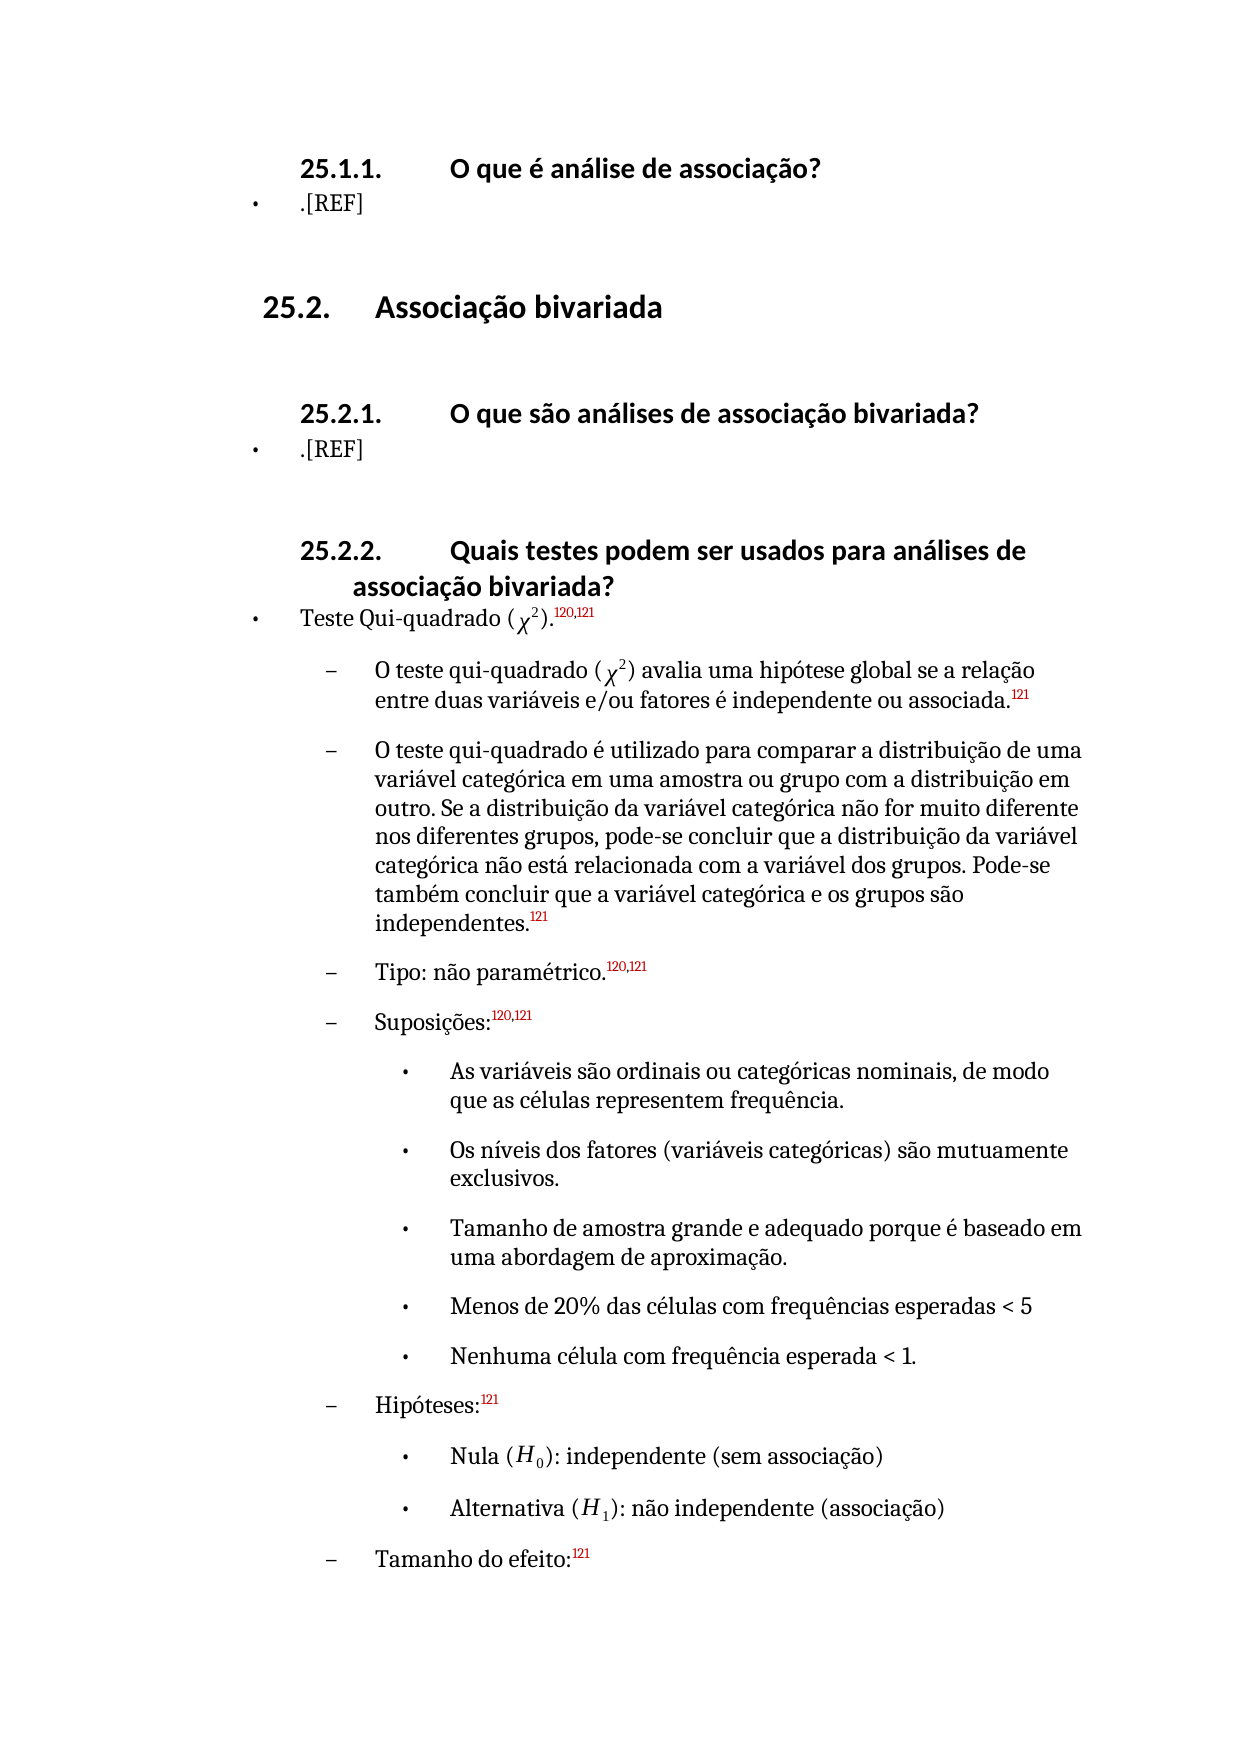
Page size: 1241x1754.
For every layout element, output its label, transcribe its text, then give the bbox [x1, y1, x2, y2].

subtitle Associação bivariada [262, 286, 1090, 327]
list Tamanho de amostra grande e adequado porque é baseado em uma abordagem de aproximação. [400, 1214, 1090, 1271]
subtitle O que é análise de associação? [300, 150, 1090, 186]
list Os níveis dos fatores (variáveis categóricas) são mutuamente exclusivos. [400, 1136, 1090, 1193]
list Tamanho do efeito:121 [325, 1545, 1090, 1574]
list .[REF] [250, 435, 1090, 464]
subtitle O que são análises de associação bivariada? [300, 396, 1090, 431]
list Alternativa (): não independente (associação) [400, 1493, 1090, 1524]
list As variáveis são ordinais ou categóricas nominais, de modo que as células representem frequência. [400, 1057, 1090, 1115]
list Teste Qui-quadrado ().120,121 [250, 603, 1090, 634]
list .[REF] [250, 189, 1090, 218]
list Hipóteses:121 [325, 1391, 1090, 1420]
list Menos de 20% das células com frequências esperadas < 5 [400, 1292, 1090, 1321]
list Nenhuma célula com frequência esperada < 1. [400, 1342, 1090, 1371]
list O teste qui-quadrado () avalia uma hipótese global se a relação entre duas variáveis e/ou fatores é independente ou associada.121 [325, 655, 1090, 715]
subtitle Quais testes podem ser usados para análises de associação bivariada? [300, 532, 1090, 603]
list Nula (): independente (sem associação) [400, 1441, 1090, 1472]
list Suposições:120,121 [325, 1008, 1090, 1036]
list O teste qui-quadrado é utilizado para comparar a distribuição de uma variável categórica em uma amostra ou grupo com a distribuição em outro. Se a distribuição da variável categórica não for muito diferente nos diferentes grupos, pode-se concluir que a distribuição da variável categórica não está relacionada com a variável dos grupos. Pode-se também concluir que a variável categórica e os grupos são independentes.121 [325, 736, 1090, 937]
list Tipo: não paramétrico.120,121 [325, 958, 1090, 987]
